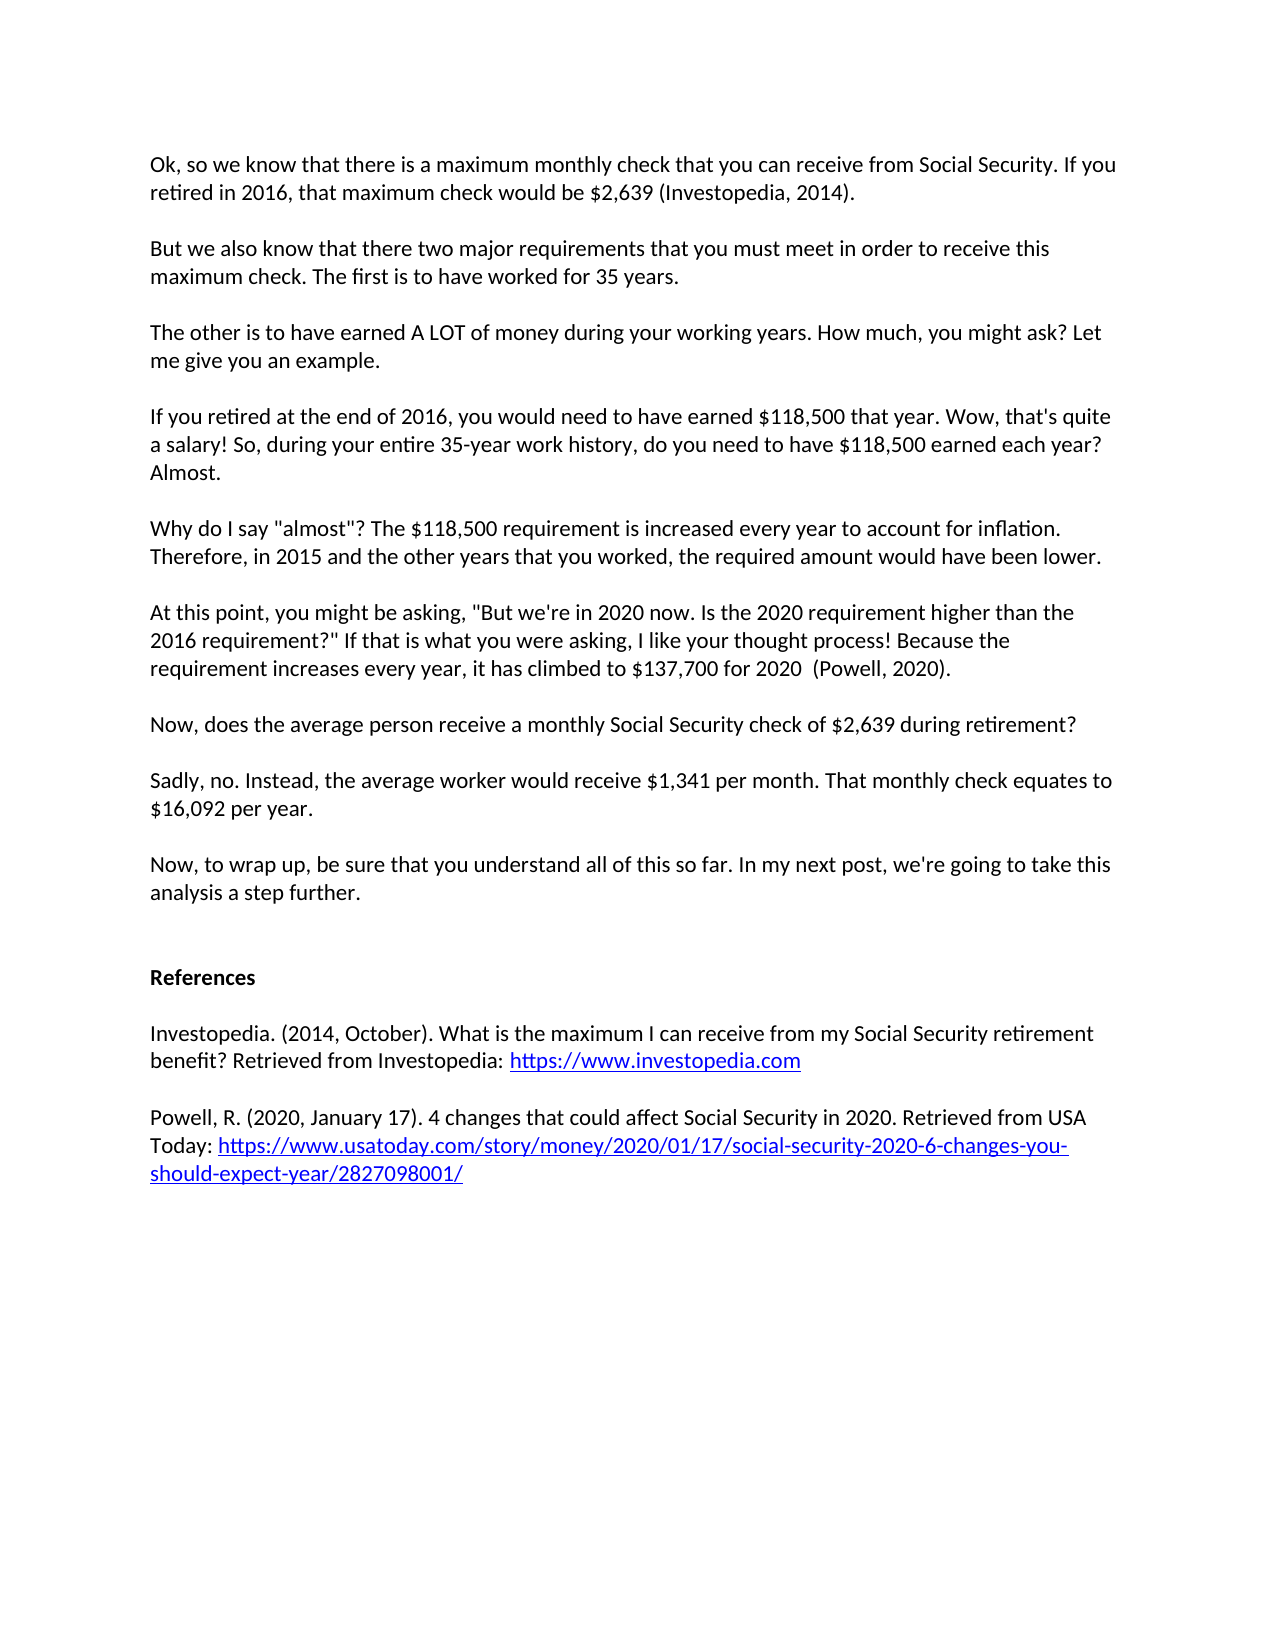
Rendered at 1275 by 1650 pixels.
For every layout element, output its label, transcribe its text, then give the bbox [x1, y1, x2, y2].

text Sadly, no. Instead, the average worker would receive $1,341 per month. That monthly check equates to $16,092 per year. [150, 766, 1125, 822]
text The other is to have earned A LOT of money during your working years. How much, you might ask? Let me give you an example. [150, 318, 1125, 374]
text At this point, you might be asking, "But we're in 2020 now. Is the 2020 requirement higher than the 2016 requirement?" If that is what you were asking, I like your thought process! Because the requirement increases every year, it has climbed to $137,700 for 2020 (Powell, 2020). [150, 598, 1125, 682]
text Now, does the average person receive a monthly Social Security check of $2,639 during retirement? [150, 710, 1125, 738]
text Ok, so we know that there is a maximum monthly check that you can receive from Social Security. If you retired in 2016, that maximum check would be $2,639 (Investopedia, 2014). [150, 150, 1125, 206]
text But we also know that there two major requirements that you must meet in order to receive this maximum check. The first is to have worked for 35 years. [150, 234, 1125, 290]
text References [150, 963, 1125, 991]
text If you retired at the end of 2016, you would need to have earned $118,500 that year. Wow, that's quite a salary! So, during your entire 35-year work history, do you need to have $118,500 earned each year? Almost. [150, 402, 1125, 486]
text Now, to wrap up, be sure that you understand all of this so far. In my next post, we're going to take this analysis a step further. [150, 851, 1125, 907]
text Powell, R. (2020, January 17). 4 changes that could affect Social Security in 2020. Retrieved from USA Today: https://www.usatoday.com/story/money/2020/01/17/social-security-2020-6-changes-you-should-expect-year/2827098001/ [150, 1103, 1125, 1187]
text Why do I say "almost"? The $118,500 requirement is increased every year to account for inflation. Therefore, in 2015 and the other years that you worked, the required amount would have been lower. [150, 514, 1125, 570]
text Investopedia. (2014, October). What is the maximum I can receive from my Social Security retirement benefit? Retrieved from Investopedia: https://www.investopedia.com [150, 1019, 1125, 1075]
